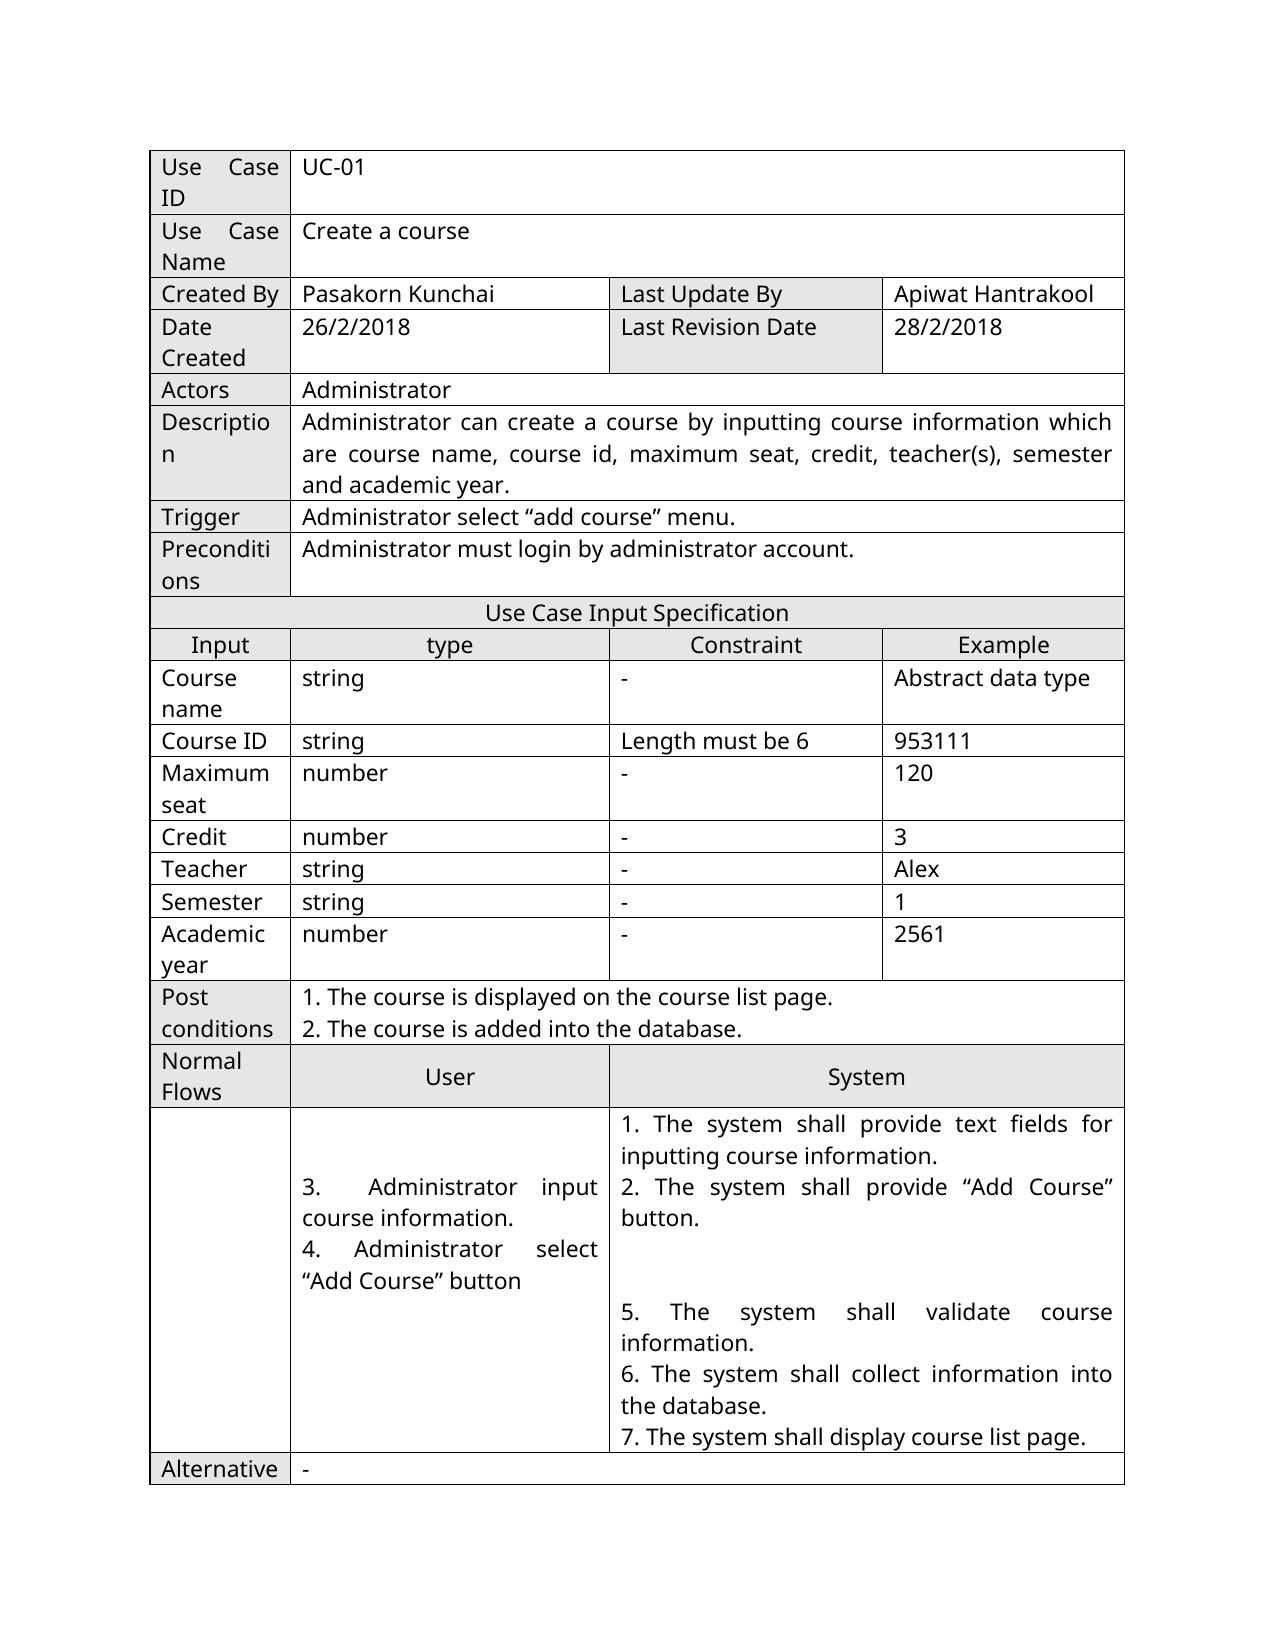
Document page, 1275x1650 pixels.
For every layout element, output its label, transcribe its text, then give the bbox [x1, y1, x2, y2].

table_cell Length must be 6 [610, 725, 882, 756]
table_cell Credit [151, 821, 290, 852]
table_cell Description [151, 406, 290, 500]
table_header UC-01 [291, 151, 1124, 213]
table_cell type [291, 629, 609, 660]
table_cell - [610, 885, 882, 917]
table_cell Apiwat Hantrakool [883, 278, 1124, 309]
table_cell string [291, 725, 609, 756]
table_cell [151, 1108, 290, 1452]
table_cell Example [883, 629, 1124, 660]
table_cell Abstract data type [883, 661, 1124, 724]
table_cell Pasakorn Kunchai [291, 278, 609, 309]
table_cell - [610, 821, 882, 852]
table_cell Use Case Input Specification [151, 597, 1124, 628]
table_cell Course name [151, 661, 290, 724]
table_cell Use Case Name [151, 215, 290, 277]
table_cell 28/2/2018 [883, 310, 1124, 373]
table_cell Create a course [291, 215, 1124, 277]
table_cell - [291, 1453, 1124, 1484]
table_cell User [291, 1045, 609, 1107]
table_header Use Case ID [151, 151, 290, 213]
table_cell Alternative Flow [151, 1453, 290, 1484]
table_cell Created By [151, 278, 290, 309]
table_cell - [610, 757, 882, 820]
table_cell Teacher [151, 853, 290, 884]
table_cell Academic year [151, 918, 290, 980]
table_cell Trigger [151, 501, 290, 532]
table_cell 26/2/2018 [291, 310, 609, 373]
table_cell Post conditions [151, 981, 290, 1044]
table_cell Course ID [151, 725, 290, 756]
table_cell 953111 [883, 725, 1124, 756]
table_cell - [610, 918, 882, 980]
table_cell 3. Administrator input course information. 4. Administrator select “Add Course” button [291, 1108, 609, 1452]
table_cell number [291, 757, 609, 820]
table_cell number [291, 918, 609, 980]
table_cell Input [151, 629, 290, 660]
table_cell 2561 [883, 918, 1124, 980]
table_cell Alex [883, 853, 1124, 884]
table_cell string [291, 661, 609, 724]
table_cell Administrator select “add course” menu. [291, 501, 1124, 532]
table_cell string [291, 885, 609, 917]
table_cell Last Revision Date [610, 310, 882, 373]
table_cell Administrator can create a course by inputting course information which are course name, course id, maximum seat, credit, teacher(s), semester and academic year. [291, 406, 1124, 500]
table_cell Administrator must login by administrator account. [291, 533, 1124, 596]
table_cell Last Update By [610, 278, 882, 309]
table_cell 1 [883, 885, 1124, 917]
table_cell Maximum seat [151, 757, 290, 820]
table_cell string [291, 853, 609, 884]
table_cell 3 [883, 821, 1124, 852]
table_cell Date Created [151, 310, 290, 373]
table_cell - [610, 853, 882, 884]
table_cell 1. The course is displayed on the course list page. 2. The course is added into the database. [291, 981, 1124, 1044]
table_cell Administrator [291, 374, 1124, 405]
table_cell Semester [151, 885, 290, 917]
table_cell Actors [151, 374, 290, 405]
table_cell Preconditions [151, 533, 290, 596]
table_cell number [291, 821, 609, 852]
table_cell - [610, 661, 882, 724]
table_cell 120 [883, 757, 1124, 820]
table_cell 1. The system shall provide text fields for inputting course information. 2. The system shall provide “Add Course” button. 5. The system shall validate course information. 6. The system shall collect information into the database. 7. The system shall display course list page. [610, 1108, 1124, 1452]
table_cell Constraint [610, 629, 882, 660]
table_cell System [610, 1045, 1124, 1107]
table_cell Normal Flows [151, 1045, 290, 1107]
